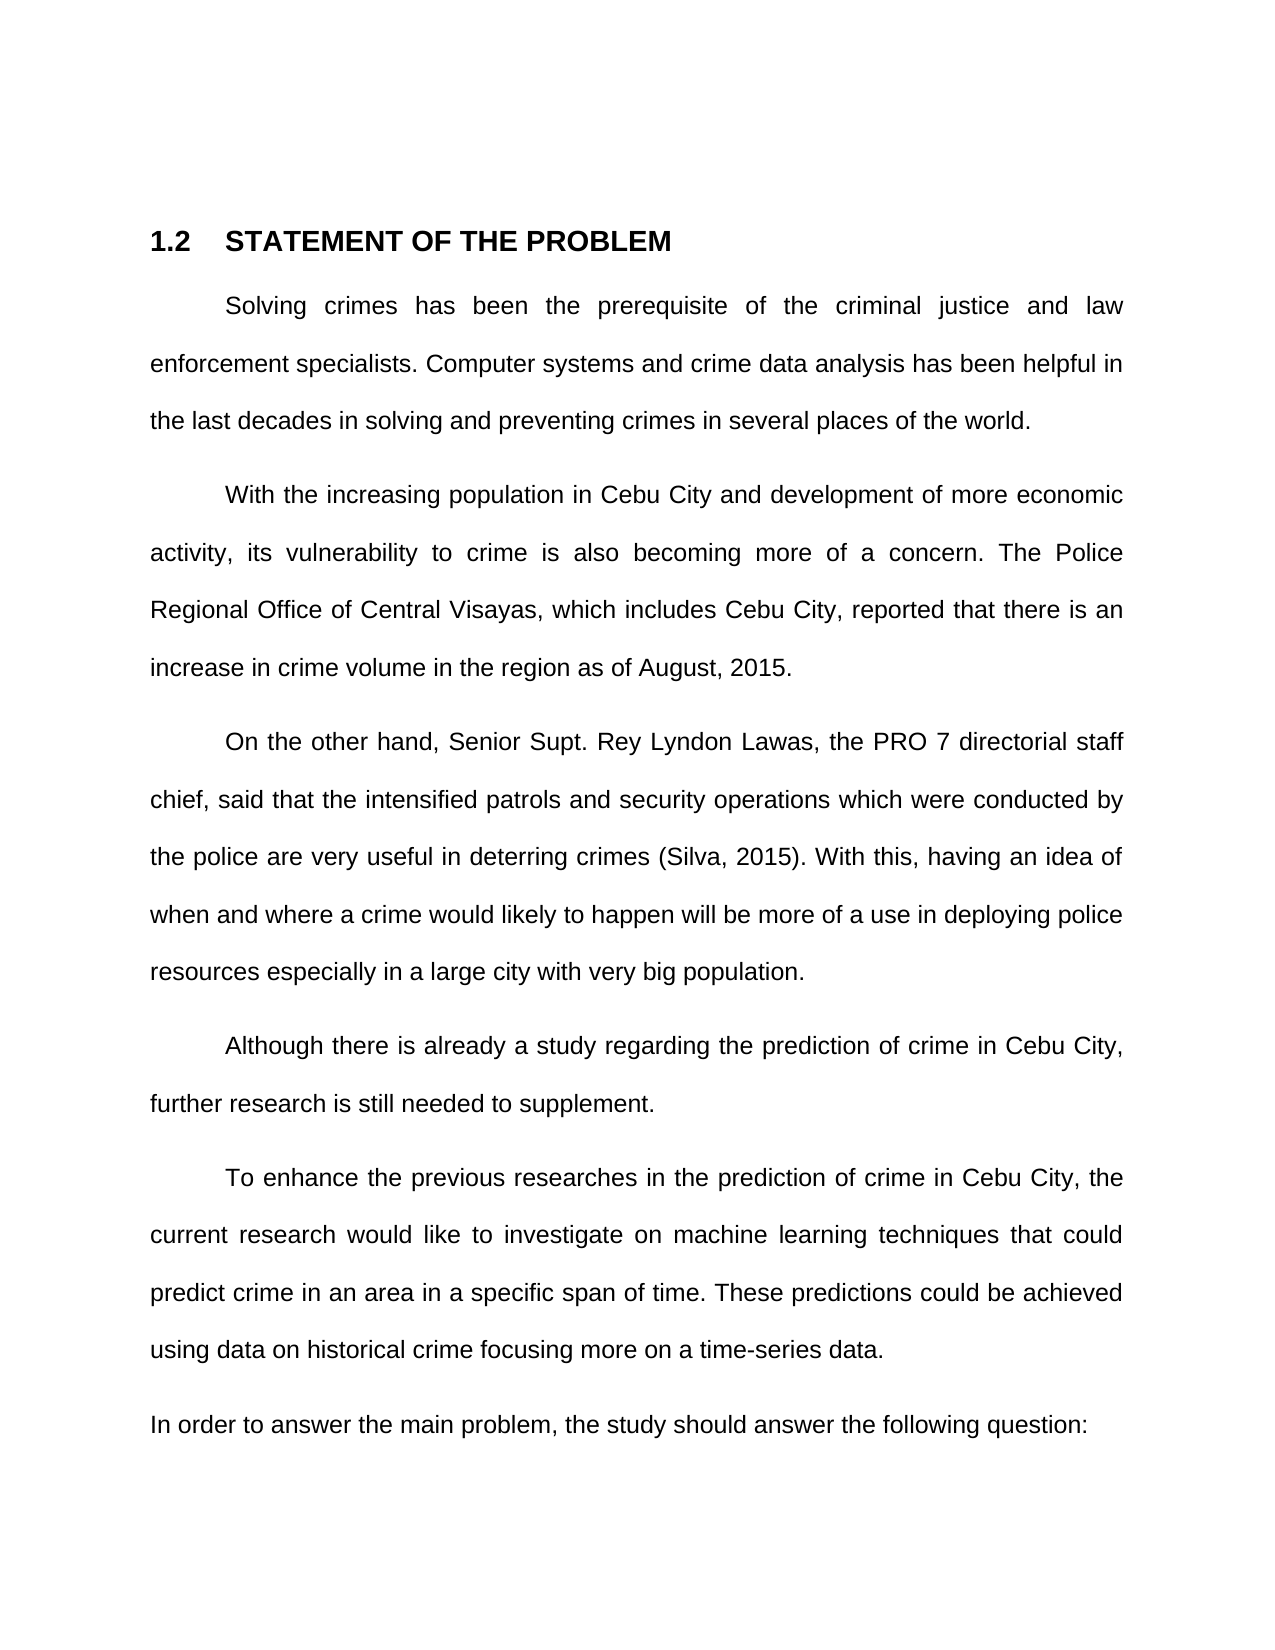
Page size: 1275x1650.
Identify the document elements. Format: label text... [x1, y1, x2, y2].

text Solving crimes has been the prerequisite of the criminal justice and law enforcement specialists. Computer systems and crime data analysis has been helpful in the last decades in solving and preventing crimes in several places of the world. [150, 291, 1125, 435]
text With the increasing population in Cebu City and development of more economic activity, its vulnerability to crime is also becoming more of a concern. The Police Regional Office of Central Visayas, which includes Cebu City, reported that there is an increase in crime volume in the region as of August, 2015. [150, 480, 1125, 682]
text Although there is already a study regarding the prediction of crime in Cebu City, further research is still needed to supplement. [150, 1031, 1125, 1117]
text On the other hand, Senior Supt. Rey Lyndon Lawas, the PRO 7 directorial staff chief, said that the intensified patrols and security operations which were conducted by the police are very useful in deterring crimes (Silva, 2015). With this, having an idea of when and where a crime would likely to happen will be more of a use in deploying police resources especially in a large city with very big population. [150, 727, 1125, 986]
text To enhance the previous researches in the prediction of crime in Cebu City, the current research would like to investigate on machine learning techniques that could predict crime in an area in a specific span of time. These predictions could be achieved using data on historical crime focusing more on a time-series data. [150, 1163, 1125, 1364]
subtitle 1.2 STATEMENT OF THE PROBLEM [150, 224, 1125, 258]
text In order to answer the main problem, the study should answer the following question: [150, 1409, 1125, 1438]
